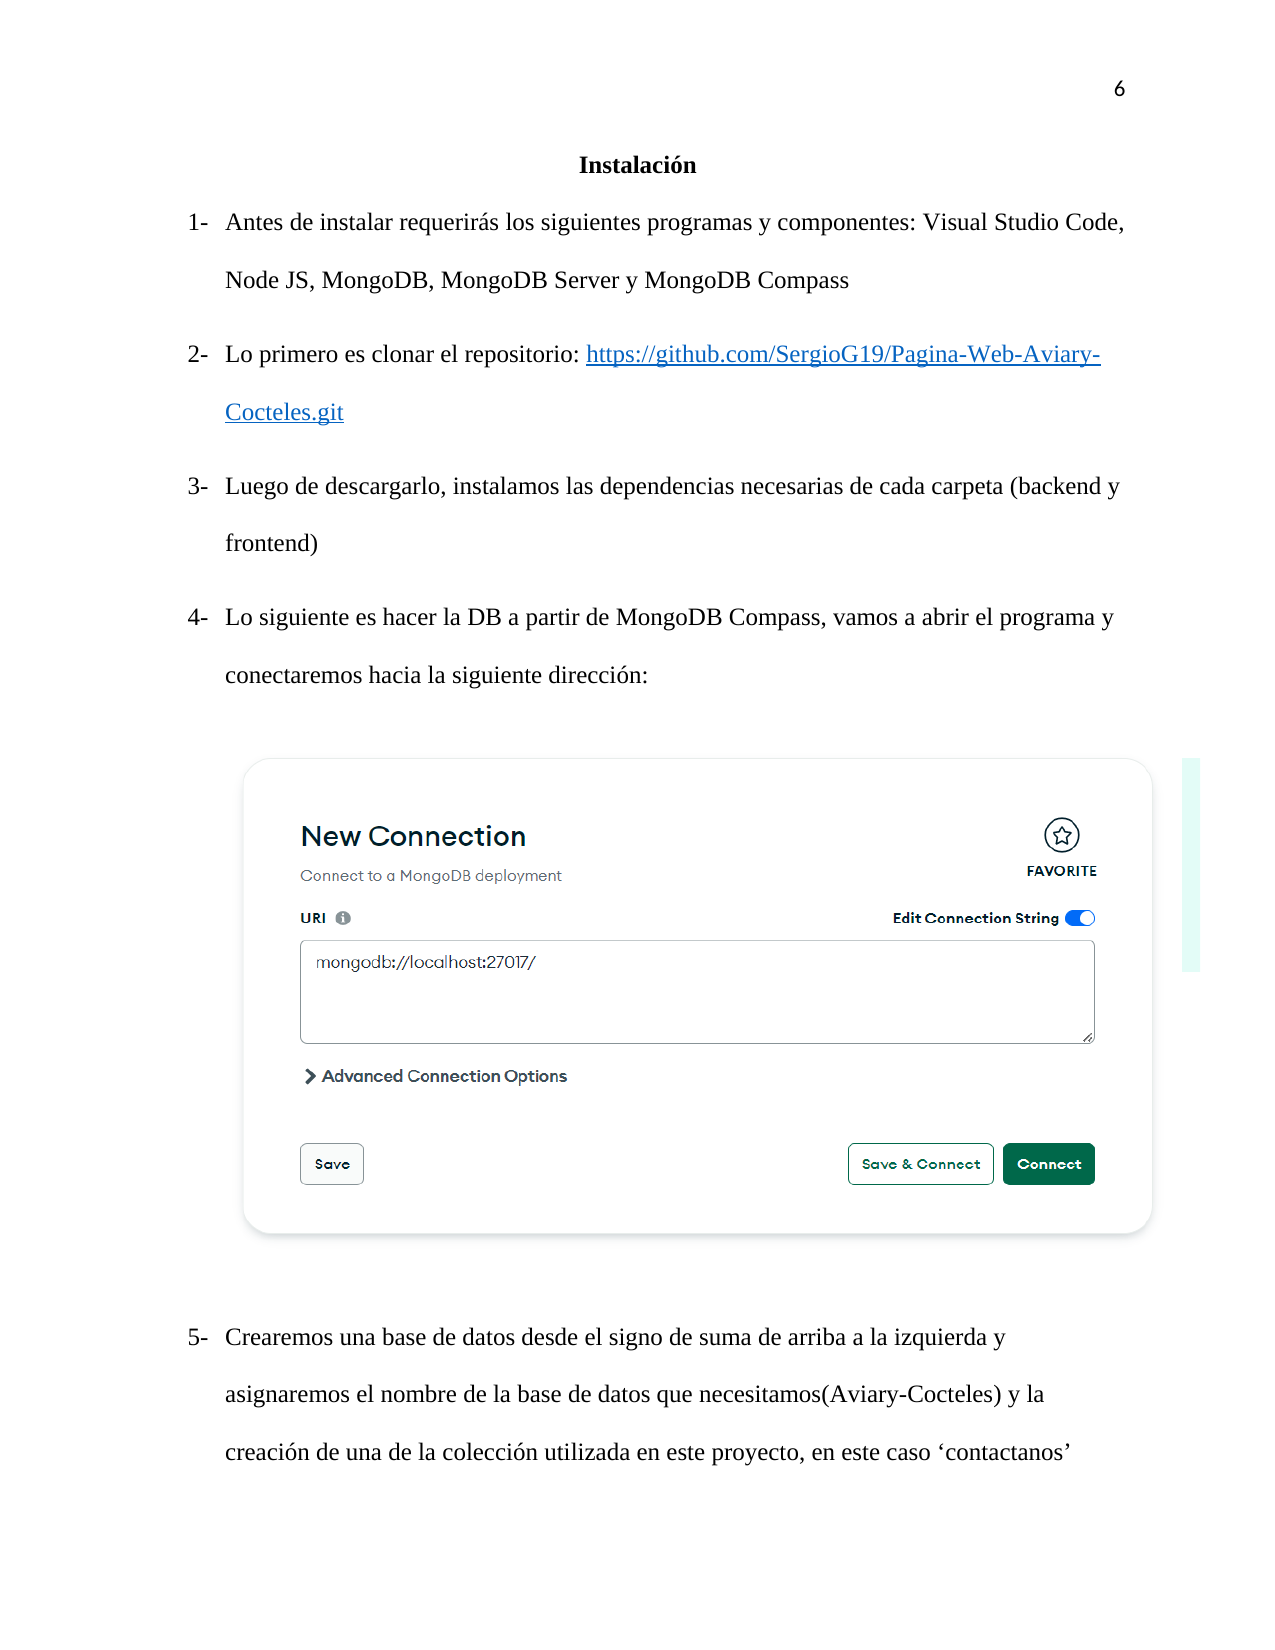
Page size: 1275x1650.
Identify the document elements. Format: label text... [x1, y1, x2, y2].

subtitle Instalación [150, 150, 1125, 179]
list Antes de instalar requerirás los siguientes programas y componentes: Visual Studio Code, Node JS, MongoDB, MongoDB Server y MongoDB Compass [187, 207, 1125, 294]
list Lo primero es clonar el repositorio: https://github.com/SergioG19/Pagina-Web-Aviary-Cocteles.git [187, 339, 1125, 425]
picture [225, 717, 1200, 1277]
list Crearemos una base de datos desde el signo de suma de arriba a la izquierda y asignaremos el nombre de la base de datos que necesitamos(Aviary-Cocteles) y la creación de una de la colección utilizada en este proyecto, en este caso ‘contactanos’ [187, 1322, 1125, 1466]
list Luego de descargarlo, instalamos las dependencias necesarias de cada carpeta (backend y frontend) [187, 471, 1125, 557]
